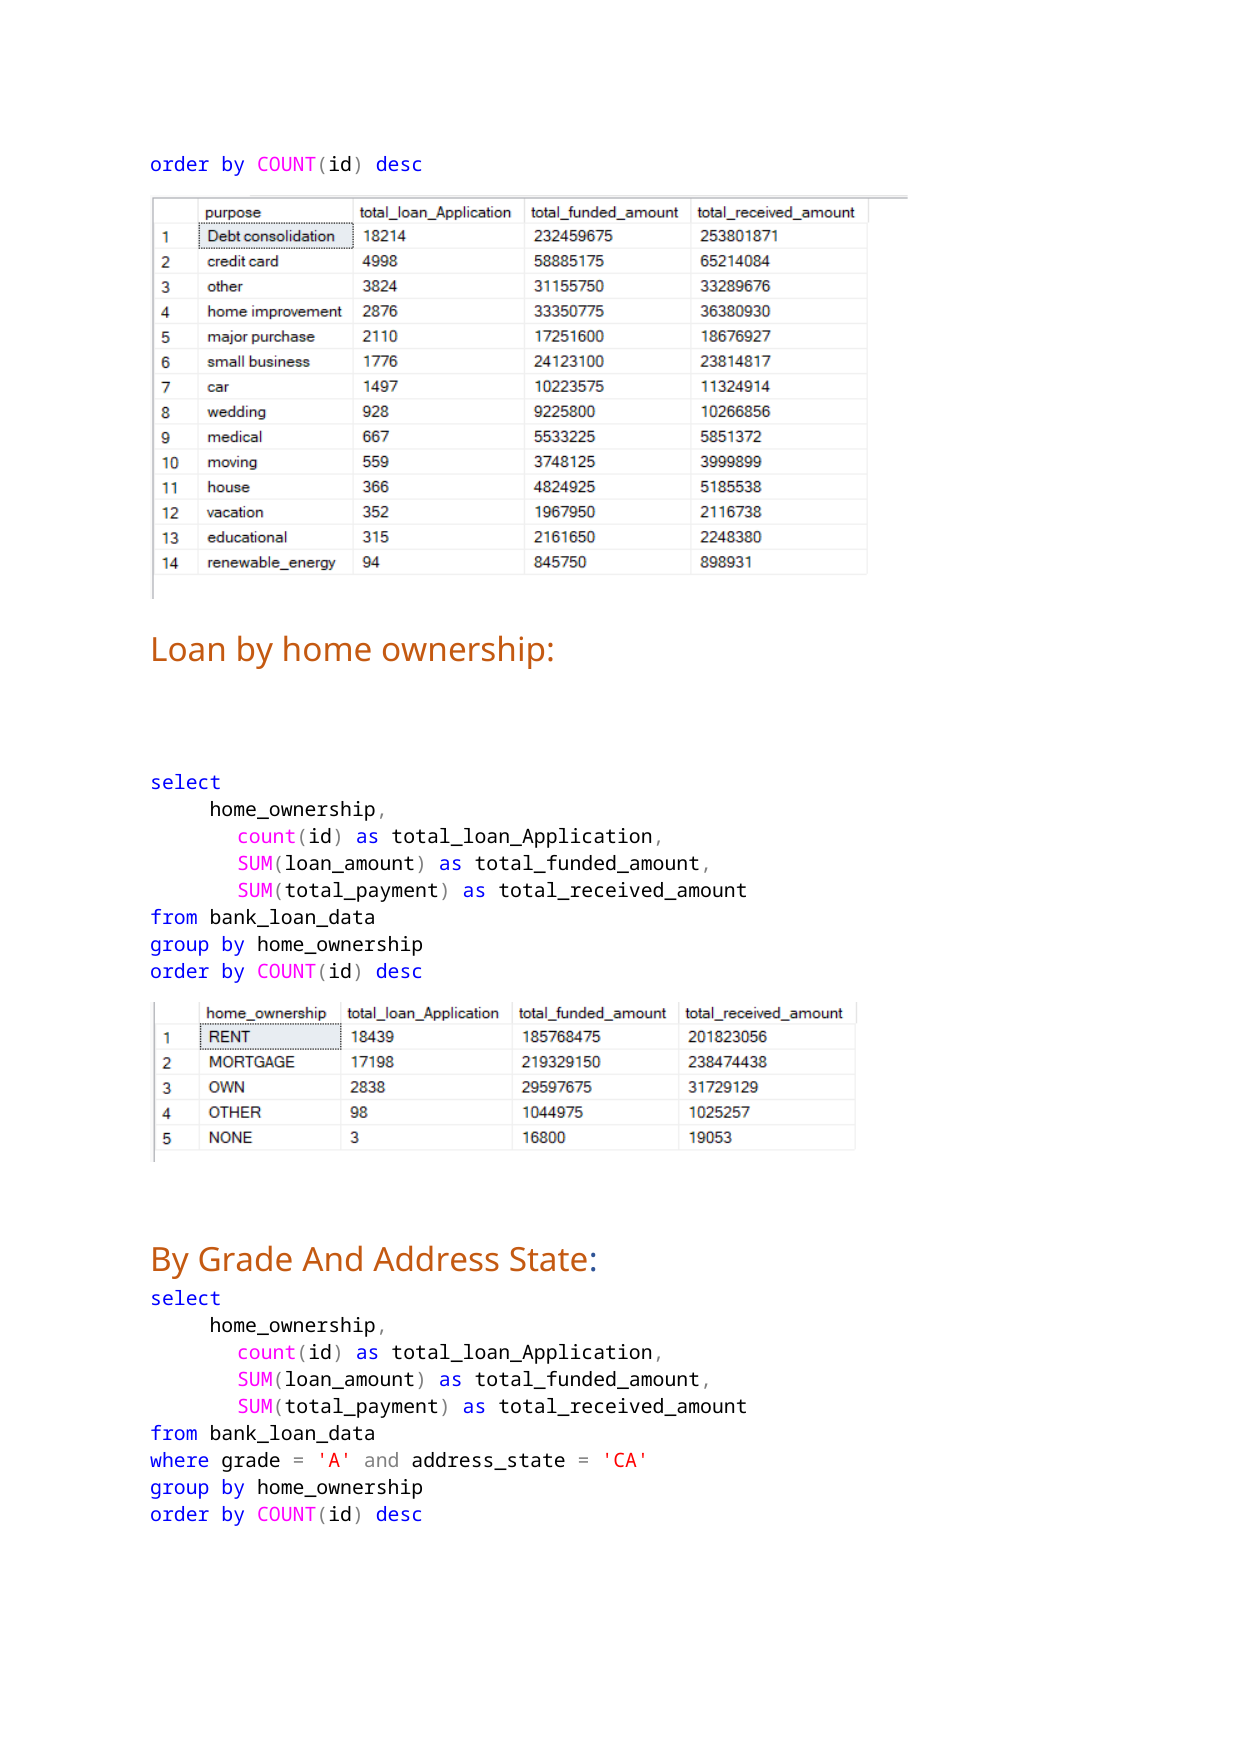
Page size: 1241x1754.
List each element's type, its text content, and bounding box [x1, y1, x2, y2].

text where grade = 'A' and address_state = 'CA' [150, 1446, 1090, 1473]
text order by COUNT(id) desc [150, 150, 1090, 177]
text order by COUNT(id) desc [150, 1500, 1090, 1527]
text home_ownership, [150, 1311, 1090, 1338]
text order by COUNT(id) desc [150, 957, 1090, 984]
text SUM(total_payment) as total_received_amount [150, 1392, 1090, 1419]
text SUM(loan_amount) as total_funded_amount, [150, 849, 1090, 876]
text count(id) as total_loan_Application, [150, 822, 1090, 849]
text count(id) as total_loan_Application, [150, 1338, 1090, 1365]
text from bank_loan_data [150, 1419, 1090, 1446]
subtitle By Grade And Address State: [150, 1236, 1090, 1281]
text SUM(loan_amount) as total_funded_amount, [150, 1365, 1090, 1392]
text SUM(total_payment) as total_received_amount [150, 876, 1090, 903]
text select [150, 768, 1090, 795]
text group by home_ownership [150, 930, 1090, 957]
text group by home_ownership [150, 1473, 1090, 1500]
subtitle Loan by home ownership: [150, 625, 1090, 671]
text home_ownership, [150, 795, 1090, 822]
text select [150, 1284, 1090, 1311]
text from bank_loan_data [150, 903, 1090, 930]
picture [150, 1002, 865, 1162]
picture [150, 195, 908, 599]
